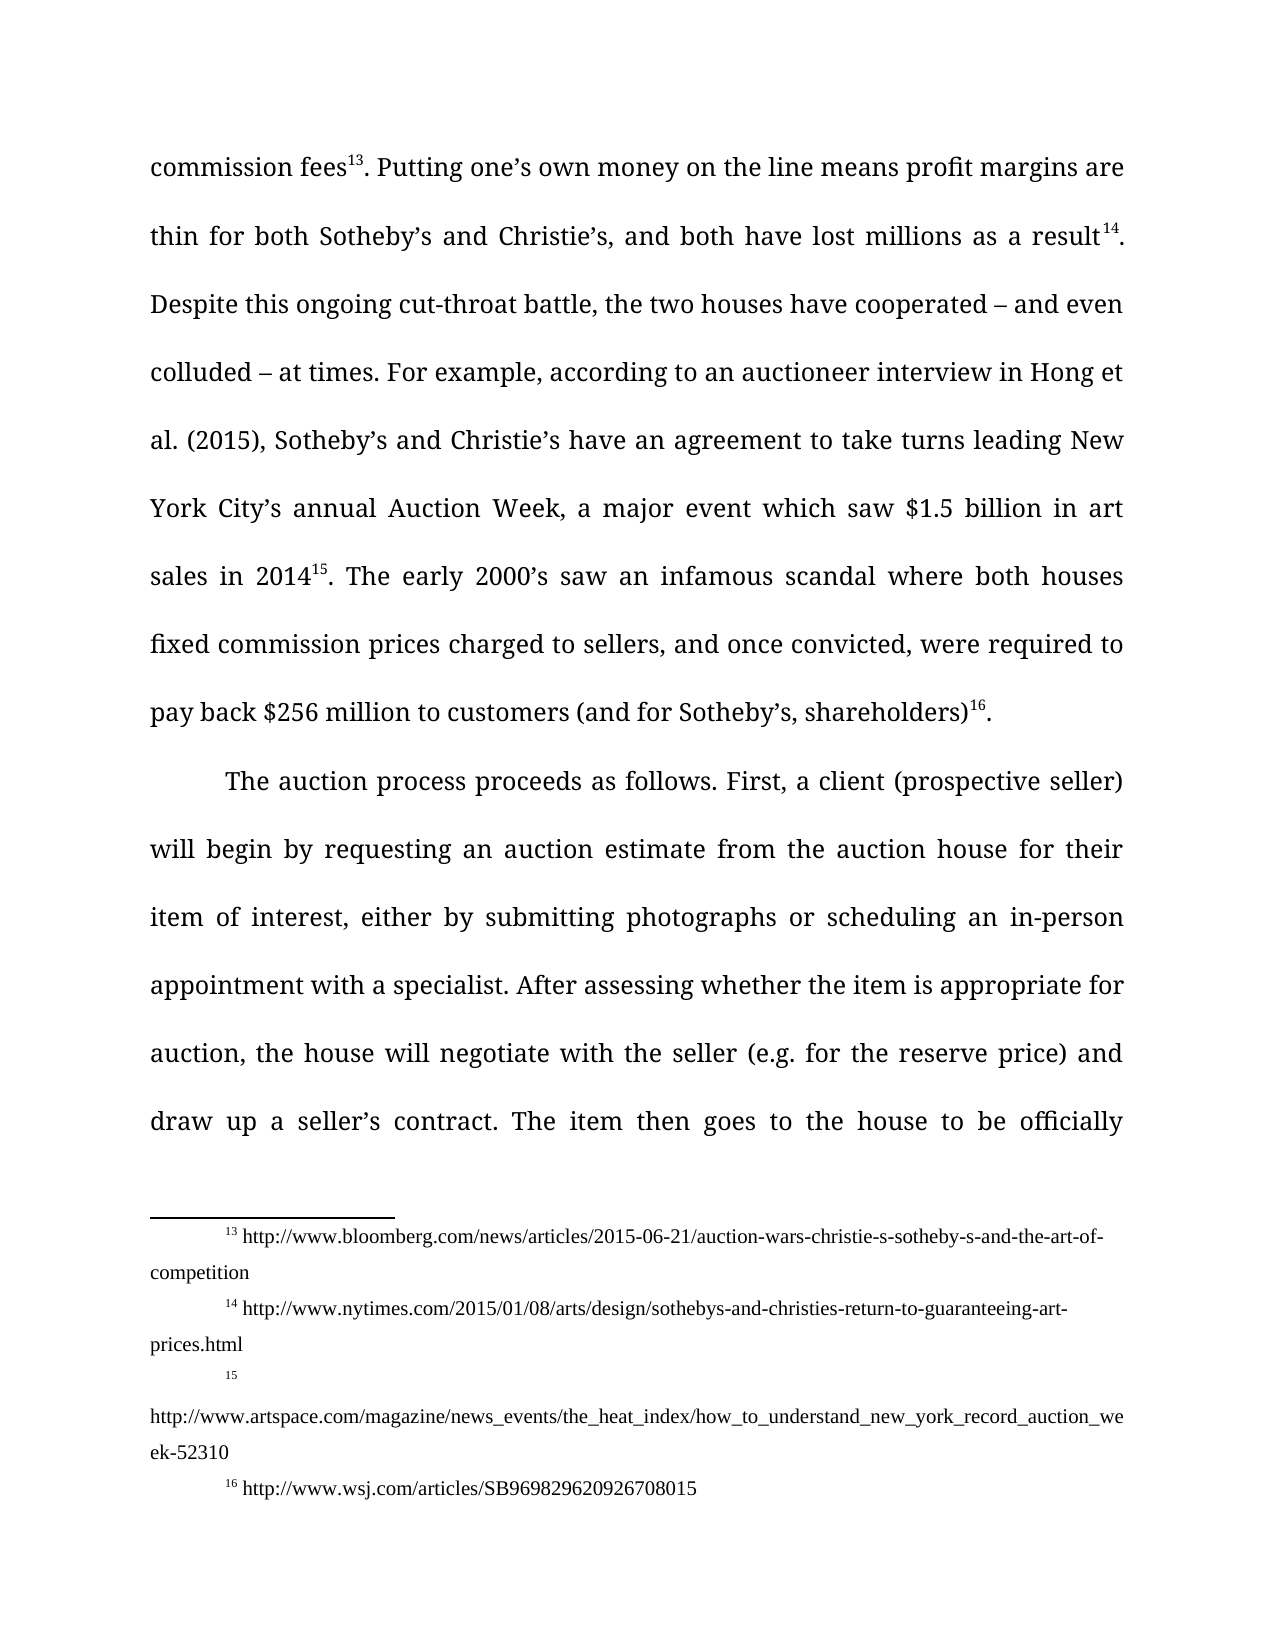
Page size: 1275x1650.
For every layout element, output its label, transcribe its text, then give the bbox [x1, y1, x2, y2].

text The auction process proceeds as follows. First, a client (prospective seller) will begin by requesting an auction estimate from the auction house for their item of interest, either by submitting photographs or scheduling an in-person appointment with a specialist. After assessing whether the item is appropriate for auction, the house will negotiate with the seller (e.g. for the reserve price) and draw up a seller’s contract. The item then goes to the house to be officially photographed, catalogued, and stored before the auction event. Of course, many clients visit more than one auction house to compare deals. [150, 763, 1125, 1138]
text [150, 150, 1125, 729]
